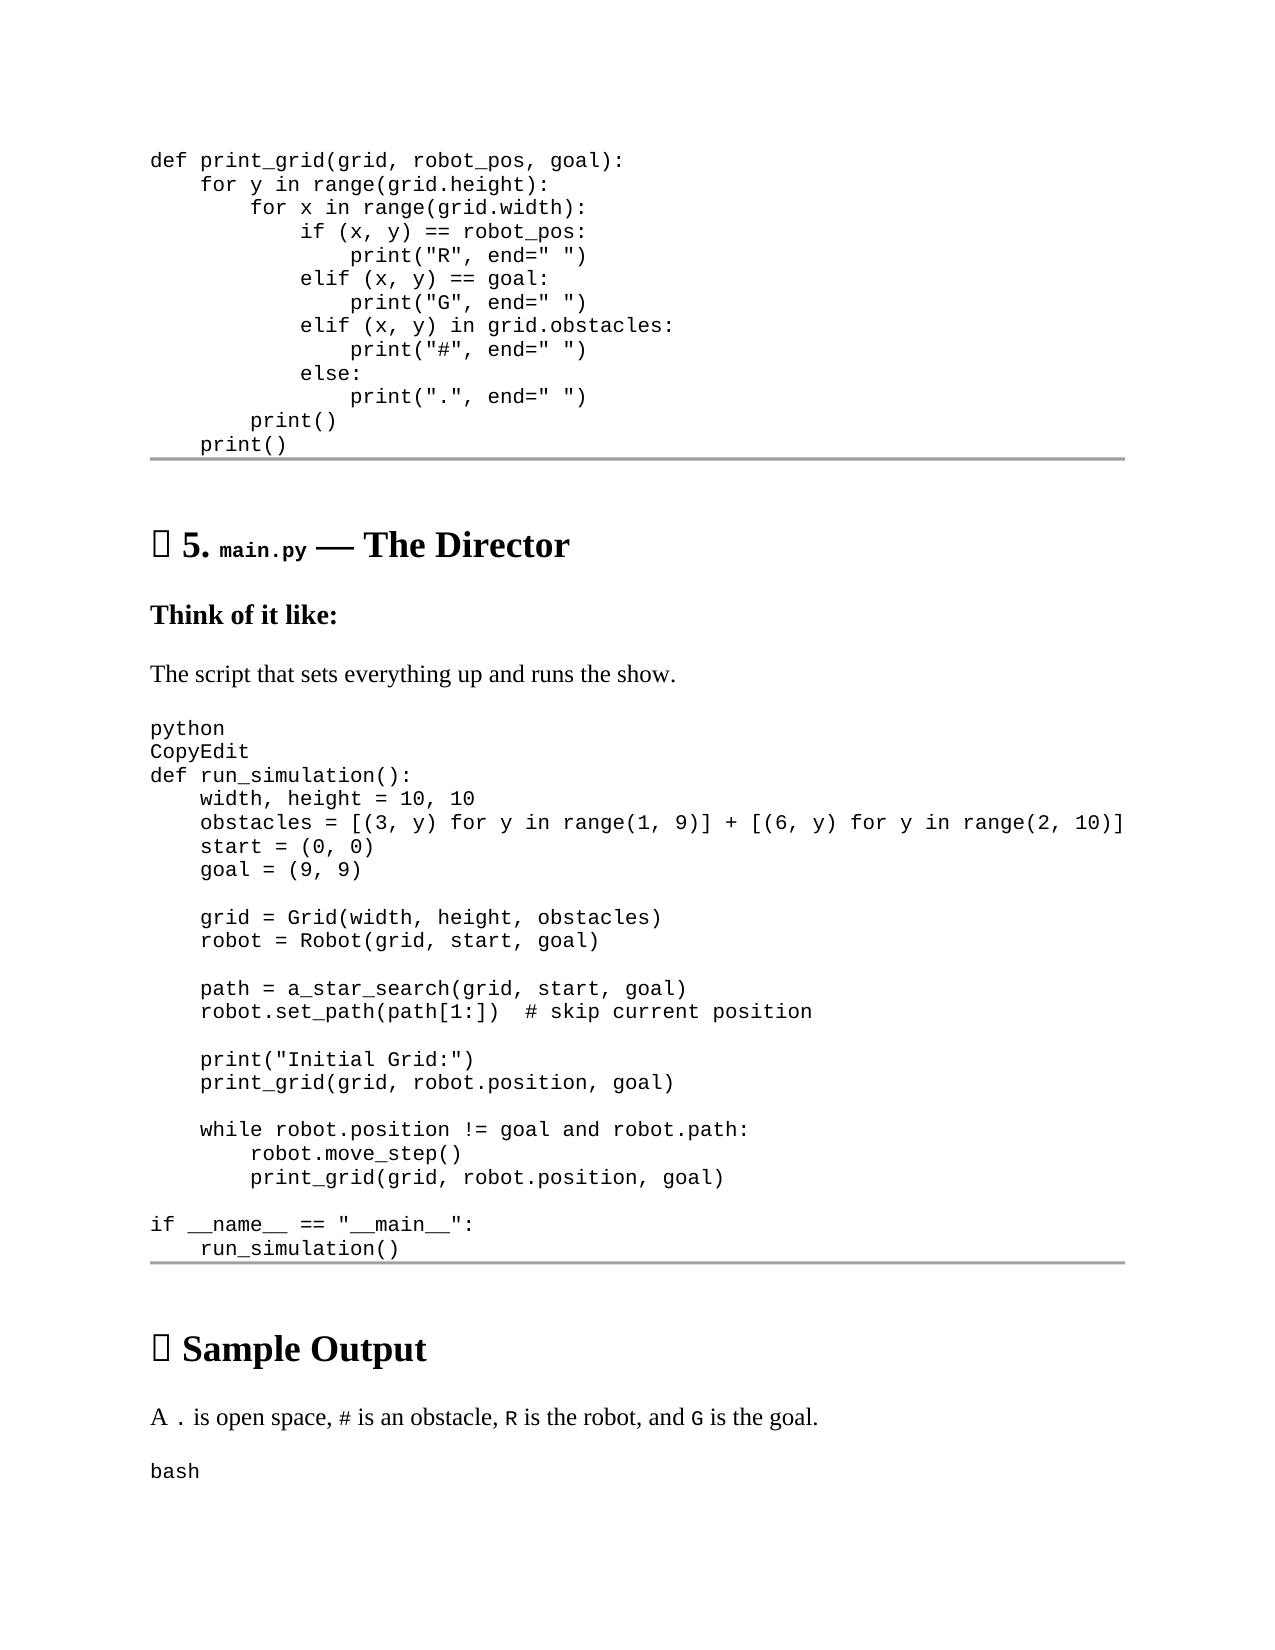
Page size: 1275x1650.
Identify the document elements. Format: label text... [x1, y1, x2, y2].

text elif (x, y) == goal: [150, 268, 1125, 292]
text if __name__ == "__main__": [150, 1214, 1125, 1238]
text robot = Robot(grid, start, goal) [150, 930, 1125, 954]
text robot.set_path(path[1:]) # skip current position [150, 1001, 1125, 1025]
text obstacles = [(3, y) for y in range(1, 9)] + [(6, y) for y in range(2, 10)] [150, 812, 1125, 836]
text print("G", end=" ") [150, 292, 1125, 316]
text 👀 Sample Output [150, 1322, 1125, 1373]
text start = (0, 0) [150, 836, 1125, 859]
text elif (x, y) in grid.obstacles: [150, 316, 1125, 339]
text path = a_star_search(grid, start, goal) [150, 978, 1125, 1001]
text CopyEdit [150, 741, 1125, 765]
text print("Initial Grid:") [150, 1048, 1125, 1072]
text def print_grid(grid, robot_pos, goal): [150, 150, 1125, 174]
text The script that sets everything up and runs the show. [150, 659, 1125, 688]
text Think of it like: [150, 598, 1125, 630]
text for x in range(grid.width): [150, 197, 1125, 221]
text print() [150, 434, 1125, 457]
text print_grid(grid, robot.position, goal) [150, 1072, 1125, 1096]
text print("R", end=" ") [150, 244, 1125, 268]
text if (x, y) == robot_pos: [150, 221, 1125, 244]
text width, height = 10, 10 [150, 788, 1125, 812]
text bash [150, 1461, 1125, 1484]
text run_simulation() [150, 1238, 1125, 1261]
text goal = (9, 9) [150, 859, 1125, 883]
text print(".", end=" ") [150, 386, 1125, 410]
text for y in range(grid.height): [150, 174, 1125, 197]
text else: [150, 363, 1125, 386]
text print_grid(grid, robot.position, goal) [150, 1167, 1125, 1190]
text print("#", end=" ") [150, 339, 1125, 363]
text def run_simulation(): [150, 765, 1125, 788]
text robot.move_step() [150, 1143, 1125, 1167]
text while robot.position != goal and robot.path: [150, 1119, 1125, 1143]
text 🏁 5. main.py — The Director [150, 518, 1125, 569]
text A . is open space, # is an obstacle, R is the robot, and G is the goal. [150, 1402, 1125, 1432]
text print() [150, 410, 1125, 434]
text python [150, 717, 1125, 741]
text grid = Grid(width, height, obstacles) [150, 907, 1125, 930]
